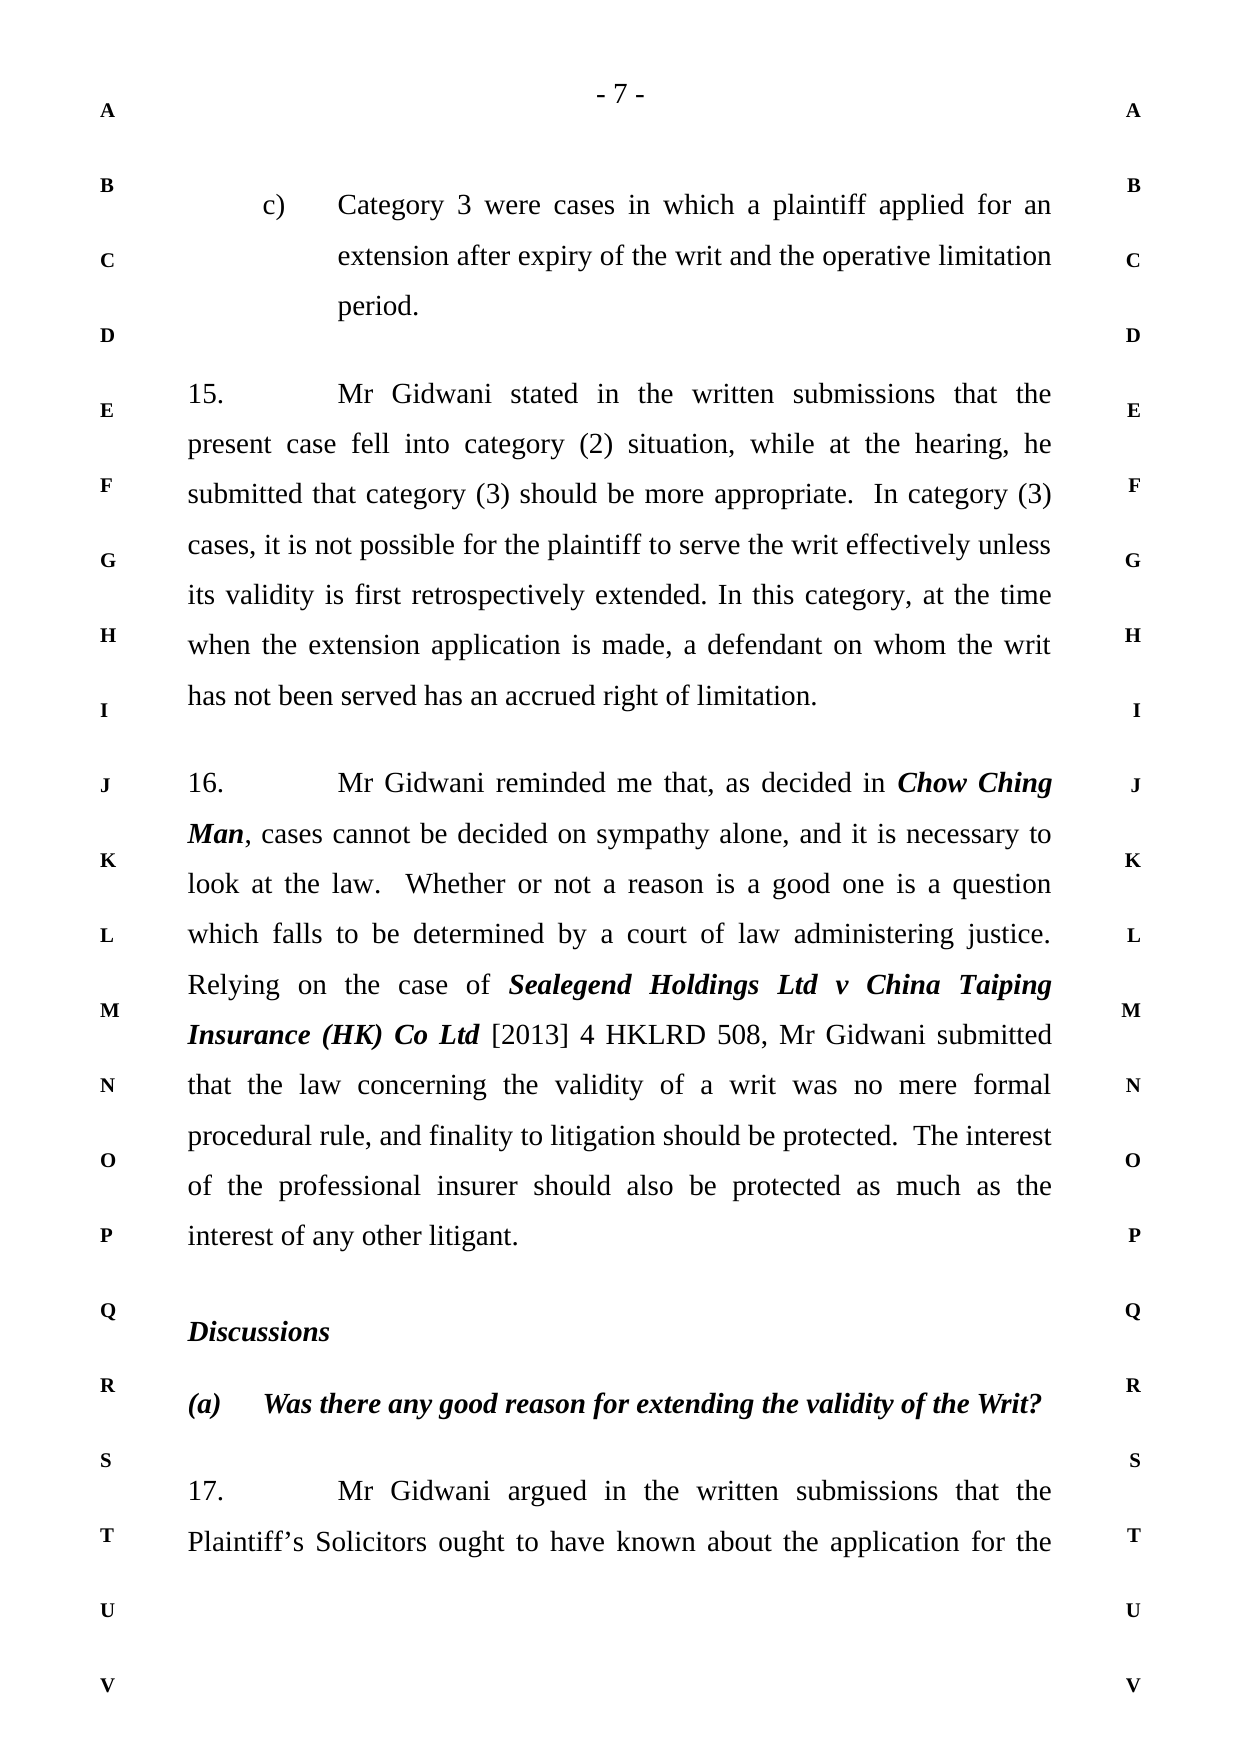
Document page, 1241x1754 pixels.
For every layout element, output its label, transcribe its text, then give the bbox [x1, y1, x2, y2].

list Category 3 were cases in which a plaintiff applied for an extension after expiry of the writ and the operative limitation period. [262, 187, 1053, 322]
text (a) Was there any good reason for extending the validity of the Writ? [187, 1386, 1053, 1419]
text Mr Gidwani reminded me that, as decided in Chow Ching Man, cases cannot be decided on sympathy alone, and it is necessary to look at the law. Whether or not a reason is a good one is a question which falls to be determined by a court of law administering justice. Relying on the case of Sealegend Holdings Ltd v China Taiping Insurance (HK) Co Ltd [2013] 4 HKLRD 508, Mr Gidwani submitted that the law concerning the validity of a writ was no mere formal procedural rule, and finality to litigation should be protected. The interest of the professional insurer should also be protected as much as the interest of any other litigant. [187, 766, 1053, 1252]
text Mr Gidwani stated in the written submissions that the present case fell into category (2) situation, while at the hearing, he submitted that category (3) should be more appropriate. In category (3) cases, it is not possible for the plaintiff to serve the writ effectively unless its validity is first retrospectively extended. In this category, at the time when the extension application is made, a defendant on whom the writ has not been served has an accrued right of limitation. [187, 376, 1053, 711]
text Discussions [187, 1314, 1053, 1348]
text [187, 1473, 1053, 1557]
